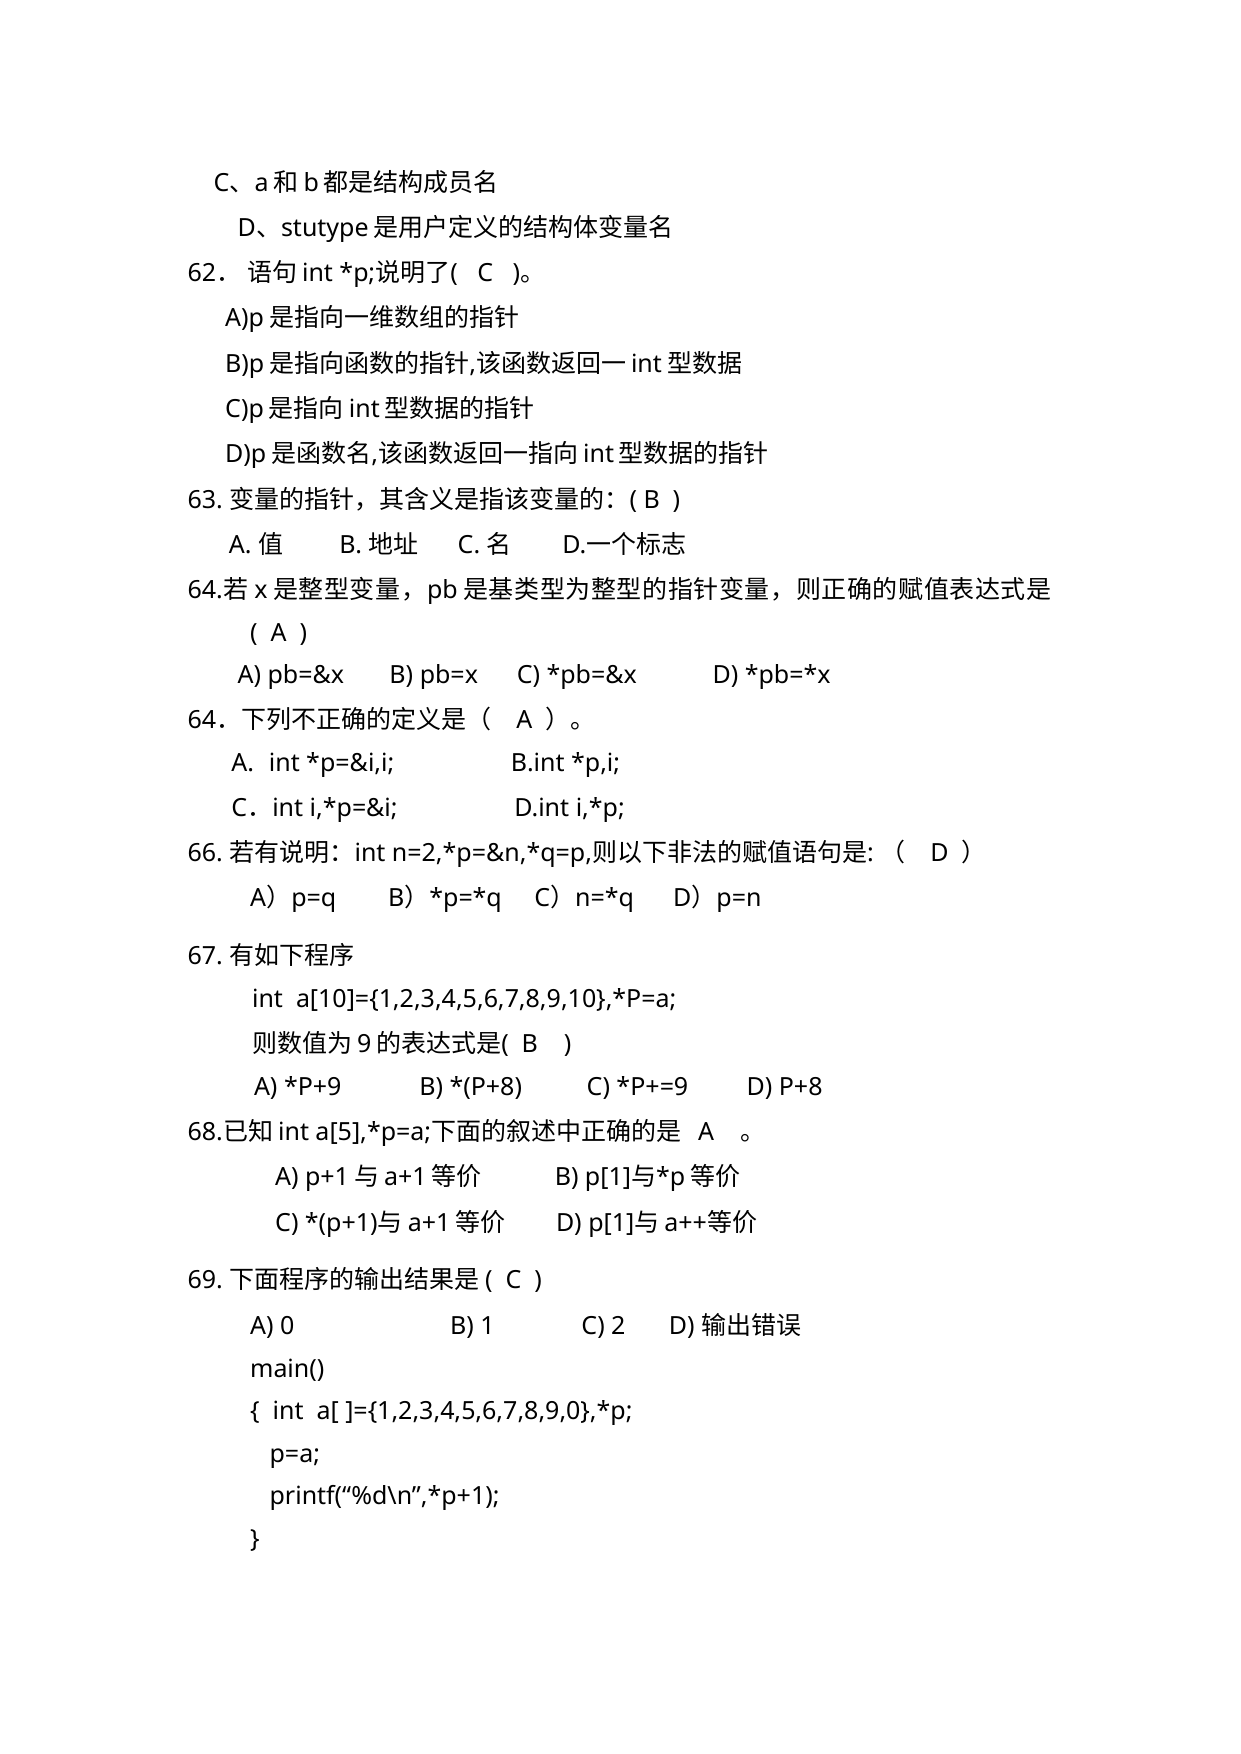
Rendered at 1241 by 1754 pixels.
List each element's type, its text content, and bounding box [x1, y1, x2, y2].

text 则数值为9的表达式是( B ) [187, 1023, 1053, 1060]
text 67. 有如下程序 [187, 936, 1053, 972]
text B)p是指向函数的指针,该函数返回一int型数据 [187, 343, 1053, 379]
text A)p是指向一维数组的指针 [187, 298, 1053, 334]
text C．int i,*p=&i; D.int i,*p; [187, 787, 1053, 823]
text p=a; [187, 1435, 1053, 1469]
text A) *P+9 B) *(P+8) C) *P+=9 D) P+8 [189, 1069, 1053, 1103]
text int a[10]={1,2,3,4,5,6,7,8,9,10},*P=a; [187, 981, 1053, 1015]
text A) pb=&x B) pb=x C) *pb=&x D) *pb=*x [187, 657, 1053, 691]
text A) 0 B) C) 2 D) 输出错误 [187, 1305, 1053, 1341]
text A）p=q B）*p=*q C）n=*q D）p=n [187, 878, 1053, 914]
text 62． 语句int *p;说明了( C )。 [187, 253, 1053, 289]
list int *p=&i,i; B.int *p,i; [231, 745, 1053, 779]
text 66. 若有说明：int n=2,*p=&n,*q=p,则以下非法的赋值语句是: （ D ） [187, 833, 1053, 869]
text main() [187, 1350, 1053, 1384]
text D、stutype是用户定义的结构体变量名 [187, 207, 1053, 243]
text 64.若x是整型变量，pb是基类型为整型的指针变量，则正确的赋值表达式是( A ) [187, 570, 1053, 648]
text } [187, 1520, 1053, 1554]
text 68.已知int a[5],*p=a;下面的叙述中正确的是 A 。 [187, 1111, 1053, 1148]
text C) *(p+1)与a+1等价 D) p[1]与a++等价 [187, 1202, 1053, 1238]
text D)p是函数名,该函数返回一指向int型数据的指针 [187, 434, 1053, 470]
text A. 值 B. 地址 C. 名 D.一个标志 [209, 524, 1041, 561]
text 69. 下面程序的输出结果是 ( C ) [187, 1260, 1053, 1296]
text 63. 变量的指针，其含义是指该变量的：( B ) [187, 479, 1041, 515]
text C、a和b都是结构成员名 [187, 162, 1053, 198]
text A) p+1与a+1等价 B) p[1]与*p等价 [187, 1157, 1053, 1193]
text { int a[ ]={1,2,3,4,5,6,7,8,9,0},*p; [187, 1393, 1053, 1427]
text printf(“%d\n”,*p+1); [187, 1478, 1053, 1512]
text 64．下列不正确的定义是（ A ）。 [187, 699, 1053, 736]
text C)p是指向int型数据的指针 [187, 388, 1053, 425]
